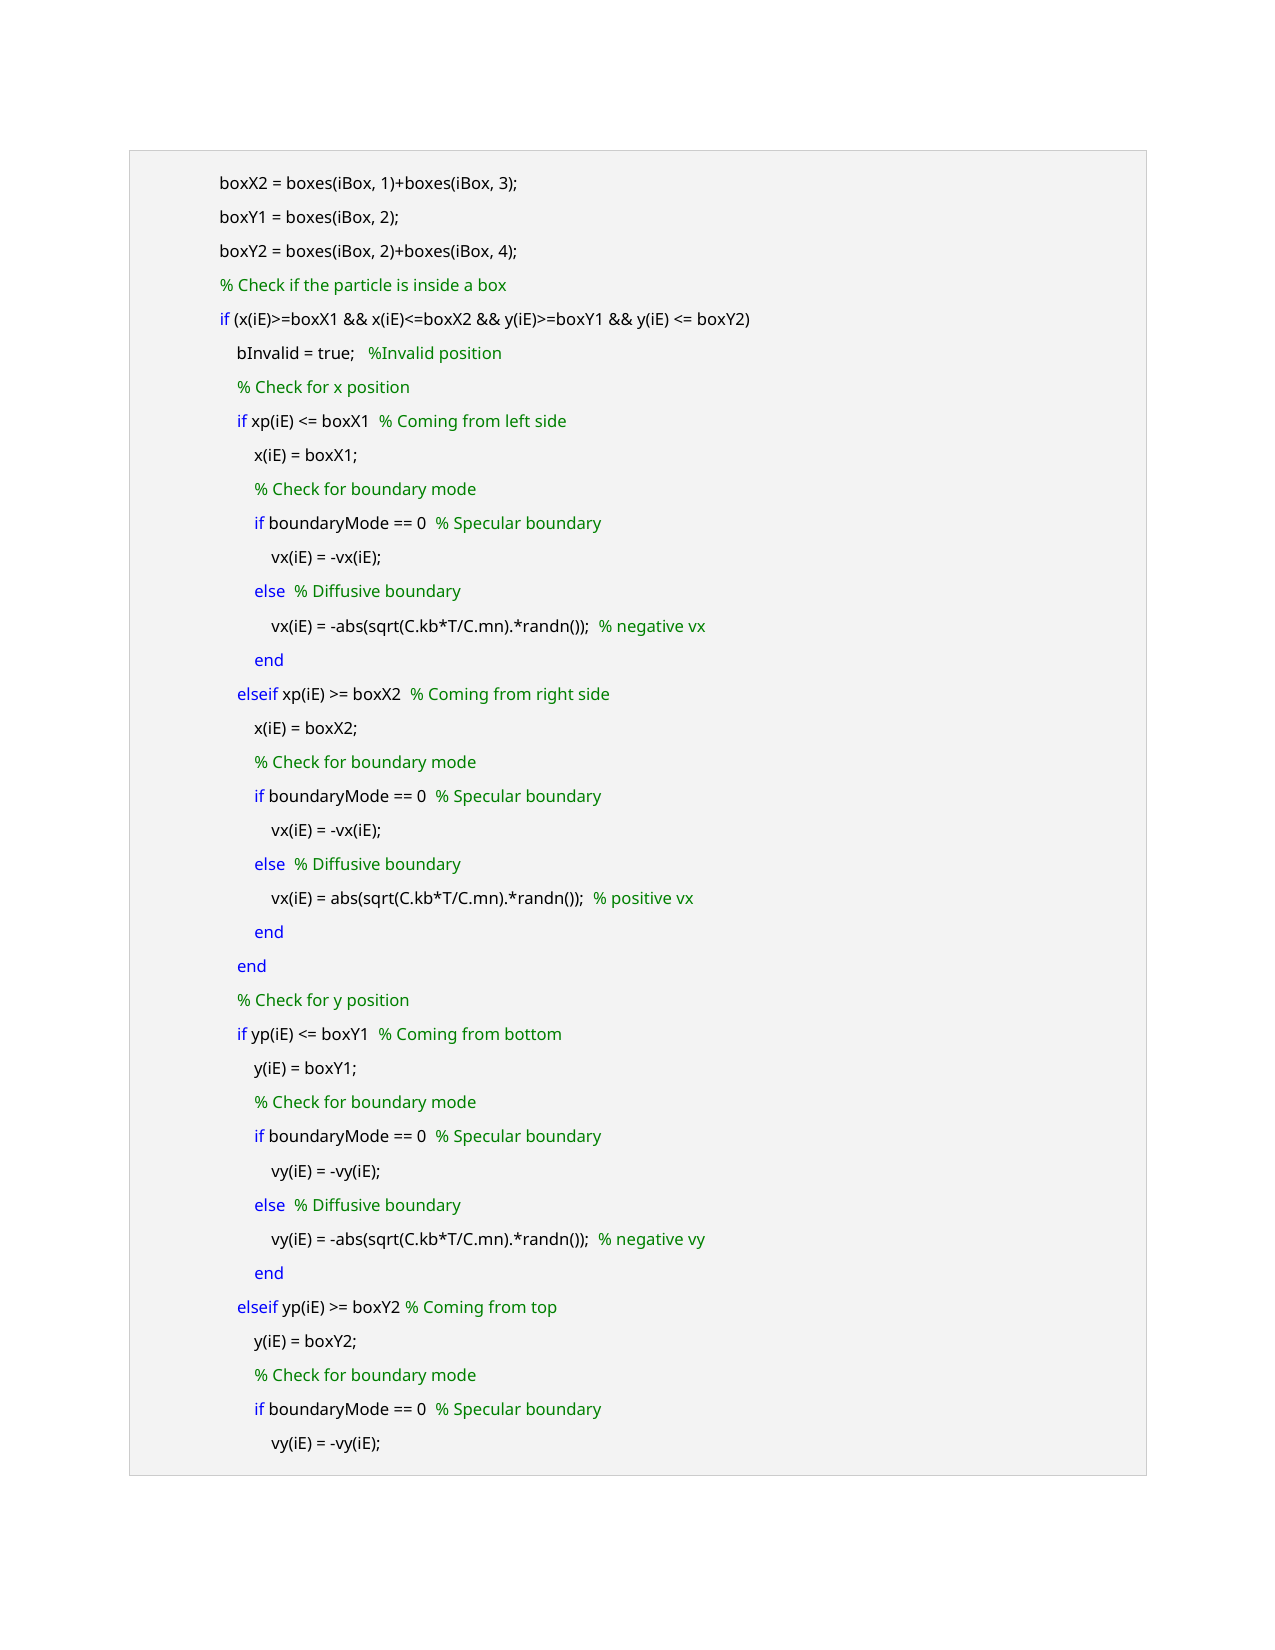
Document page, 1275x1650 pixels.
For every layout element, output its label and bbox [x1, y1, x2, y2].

text [130, 151, 1146, 1475]
